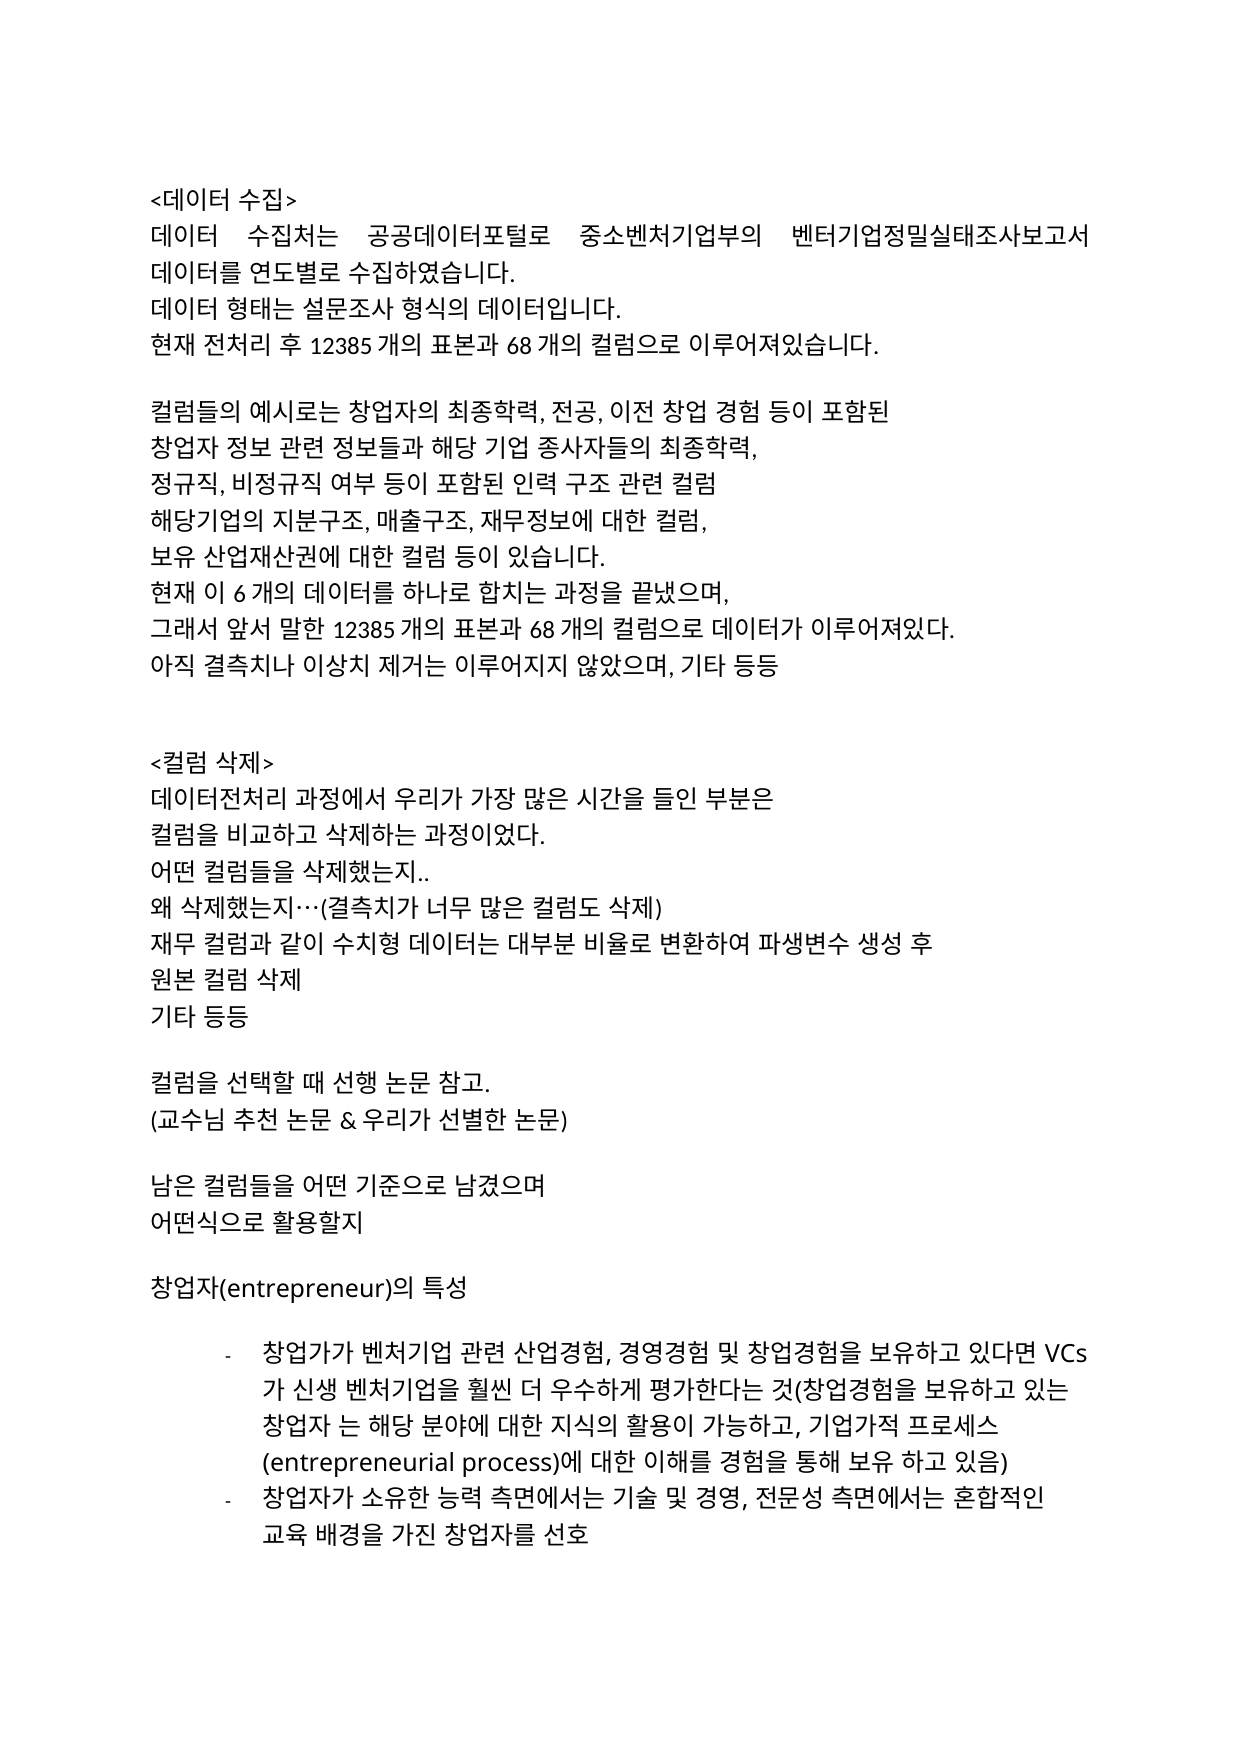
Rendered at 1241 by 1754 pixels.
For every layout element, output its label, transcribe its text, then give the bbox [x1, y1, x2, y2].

text 왜 삭제했는지…(결측치가 너무 많은 컬럼도 삭제) [150, 888, 1090, 924]
list 창업가가 벤처기업 관련 산업경험, 경영경험 및 창업경험을 보유하고 있다면 VCs가 신생 벤처기업을 훨씬 더 우수하게 평가한다는 것(창업경험을 보유하고 있는 창업자 는 해당 분야에 대한 지식의 활용이 가능하고, 기업가적 프로세스(entrepreneurial process)에 대한 이해를 경험을 통해 보유 하고 있음) [225, 1334, 1090, 1479]
text 컬럼을 선택할 때 선행 논문 참고. [150, 1064, 1090, 1100]
text 컬럼들의 예시로는 창업자의 최종학력, 전공, 이전 창업 경험 등이 포함된 [150, 392, 1090, 428]
text <데이터 수집> [150, 181, 1090, 217]
text (교수님 추천 논문 & 우리가 선별한 논문) [150, 1100, 1090, 1136]
text 데이터 수집처는 공공데이터포털로 중소벤처기업부의 벤터기업정밀실태조사보고서 데이터를 연도별로 수집하였습니다. [150, 217, 1090, 289]
text <컬럼 삭제> [150, 743, 1090, 779]
text 그래서 앞서 말한 12385개의 표본과 68개의 컬럼으로 데이터가 이루어져있다. [150, 610, 1090, 646]
text 현재 전처리 후 12385개의 표본과 68개의 컬럼으로 이루어져있습니다. [150, 326, 1090, 362]
text 정규직, 비정규직 여부 등이 포함된 인력 구조 관련 컬럼 [150, 465, 1090, 501]
text 어떤식으로 활용할지 [150, 1203, 1090, 1239]
text 창업자 정보 관련 정보들과 해당 기업 종사자들의 최종학력, [150, 428, 1090, 465]
text 원본 컬럼 삭제 [150, 961, 1090, 997]
text 기타 등등 [150, 997, 1090, 1033]
text 남은 컬럼들을 어떤 기준으로 남겼으며 [150, 1167, 1090, 1203]
text 컬럼을 비교하고 삭제하는 과정이었다. [150, 816, 1090, 852]
text 아직 결측치나 이상치 제거는 이루어지지 않았으며, 기타 등등 [150, 646, 1090, 682]
text 데이터전처리 과정에서 우리가 가장 많은 시간을 들인 부분은 [150, 779, 1090, 816]
text 보유 산업재산권에 대한 컬럼 등이 있습니다. [150, 537, 1090, 573]
text 해당기업의 지분구조, 매출구조, 재무정보에 대한 컬럼, [150, 501, 1090, 537]
text 데이터 형태는 설문조사 형식의 데이터입니다. [150, 289, 1090, 326]
text 현재 이 6개의 데이터를 하나로 합치는 과정을 끝냈으며, [150, 573, 1090, 610]
text 재무 컬럼과 같이 수치형 데이터는 대부분 비율로 변환하여 파생변수 생성 후 [150, 924, 1090, 961]
text 어떤 컬럼들을 삭제했는지.. [150, 852, 1090, 888]
text 창업자(entrepreneur)의 특성 [150, 1268, 1090, 1305]
list 창업자가 소유한 능력 측면에서는 기술 및 경영, 전문성 측면에서는 혼합적인 교육 배경을 가진 창업자를 선호 [225, 1508, 1090, 1581]
